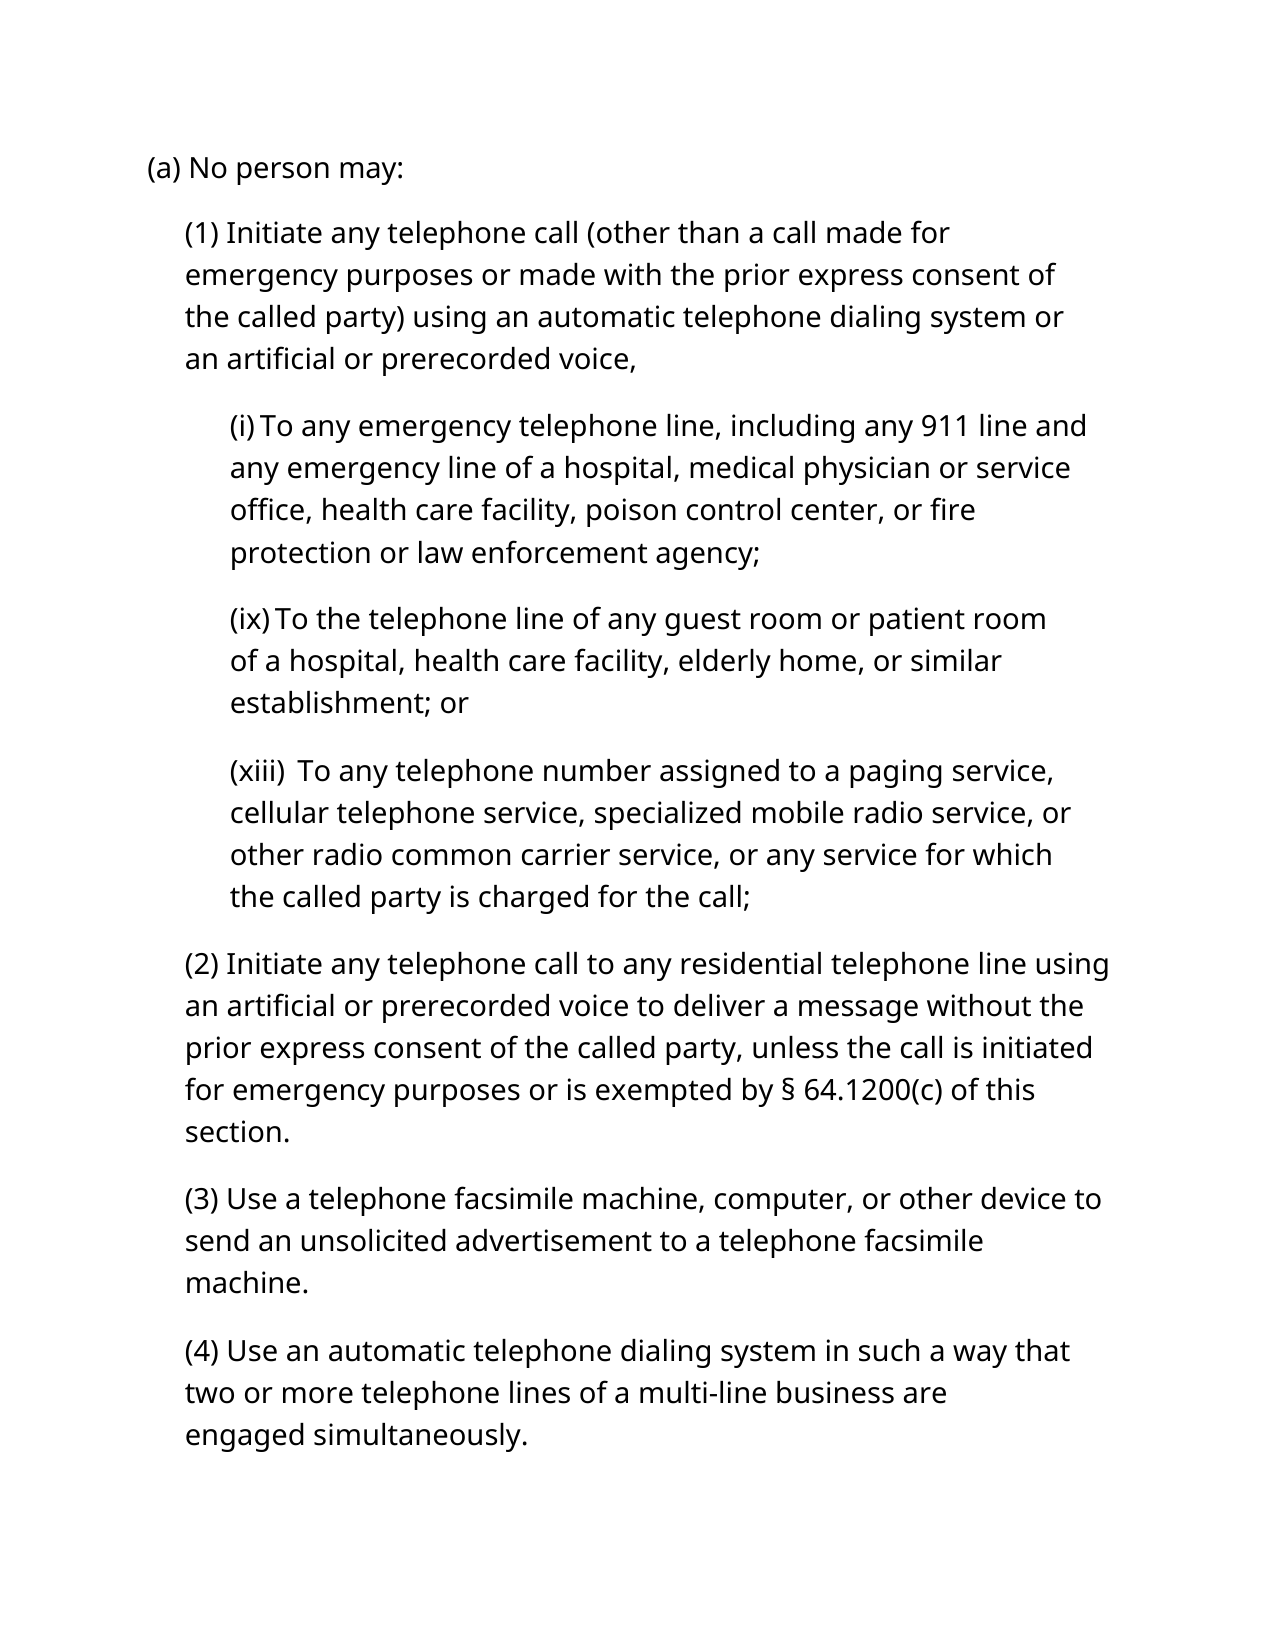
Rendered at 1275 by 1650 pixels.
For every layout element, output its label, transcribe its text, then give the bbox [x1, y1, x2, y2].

list To the telephone line of any guest room or patient room of a hospital, health care facility, elderly home, or similar establishment; or [229, 596, 1073, 722]
text (a) No person may: [147, 150, 1125, 185]
list To any telephone number assigned to a paging service, cellular telephone service, specialized mobile radio service, or other radio common carrier service, or any service for which the called party is charged for the call; [229, 748, 1088, 916]
text (4) Use an automatic telephone dialing system in such a way that two or more telephone lines of a multi-line business are engaged simultaneously. [184, 1327, 1073, 1453]
text (1) Initiate any telephone call (other than a call made for emergency purposes or made with the prior express consent of the called party) using an automatic telephone dialing system or an artificial or prerecorded voice, [184, 210, 1103, 378]
list To any emergency telephone line, including any 911 line and any emergency line of a hospital, medical physician or service office, health care facility, poison control center, or fire protection or law enforcement agency; [229, 403, 1103, 571]
text (3) Use a telephone facsimile machine, computer, or other device to send an unsolicited advertisement to a telephone facsimile machine. [184, 1176, 1103, 1302]
text (2) Initiate any telephone call to any residential telephone line using an artificial or prerecorded voice to deliver a message without the prior express consent of the called party, unless the call is initiated for emergency purposes or is exempted by § 64.1200(c) of this section. [184, 941, 1125, 1151]
